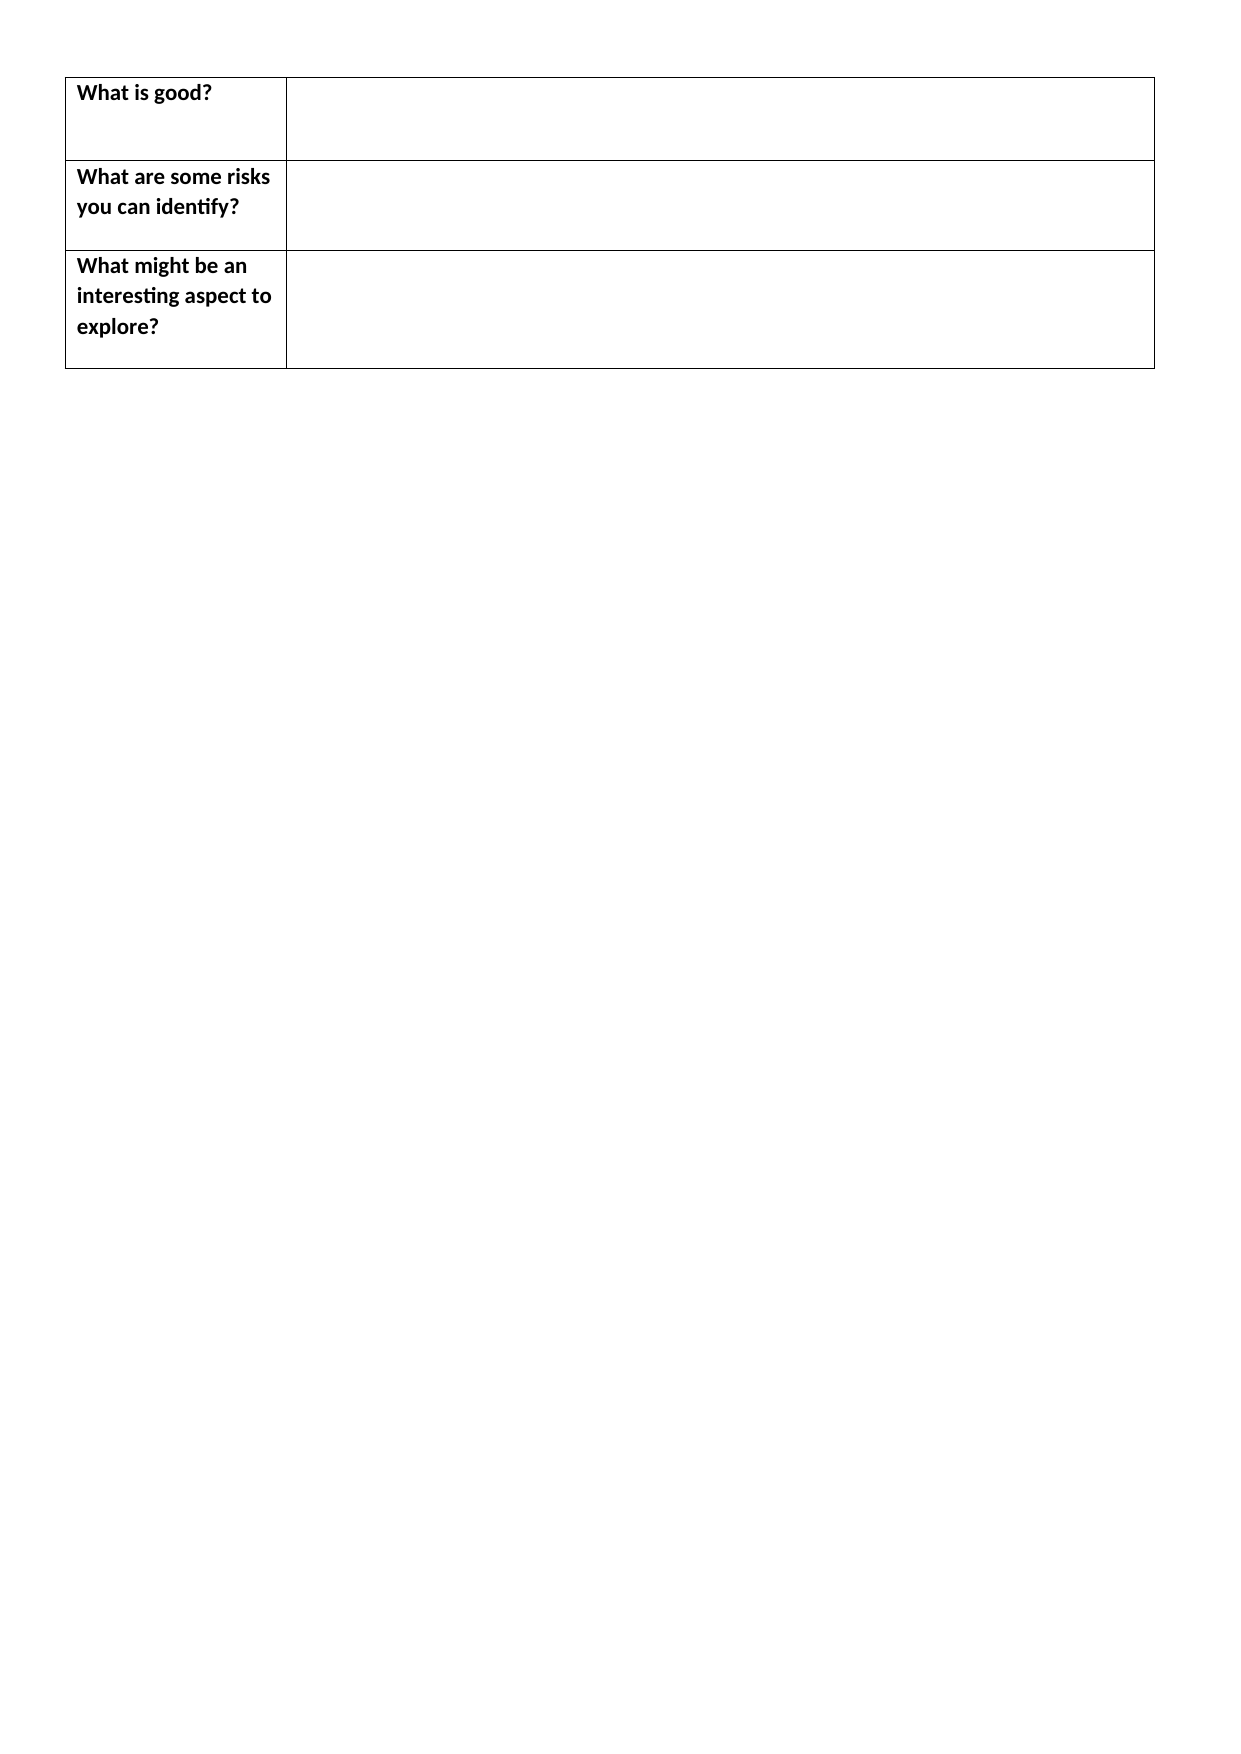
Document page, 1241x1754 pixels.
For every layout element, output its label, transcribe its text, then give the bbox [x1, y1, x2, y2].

table_cell What is good? [66, 78, 286, 160]
table_cell [287, 251, 1154, 368]
table_cell [287, 161, 1154, 250]
table_cell [287, 78, 1154, 160]
table_cell What are some risks you can identify? [66, 161, 286, 250]
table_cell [66, 251, 286, 368]
